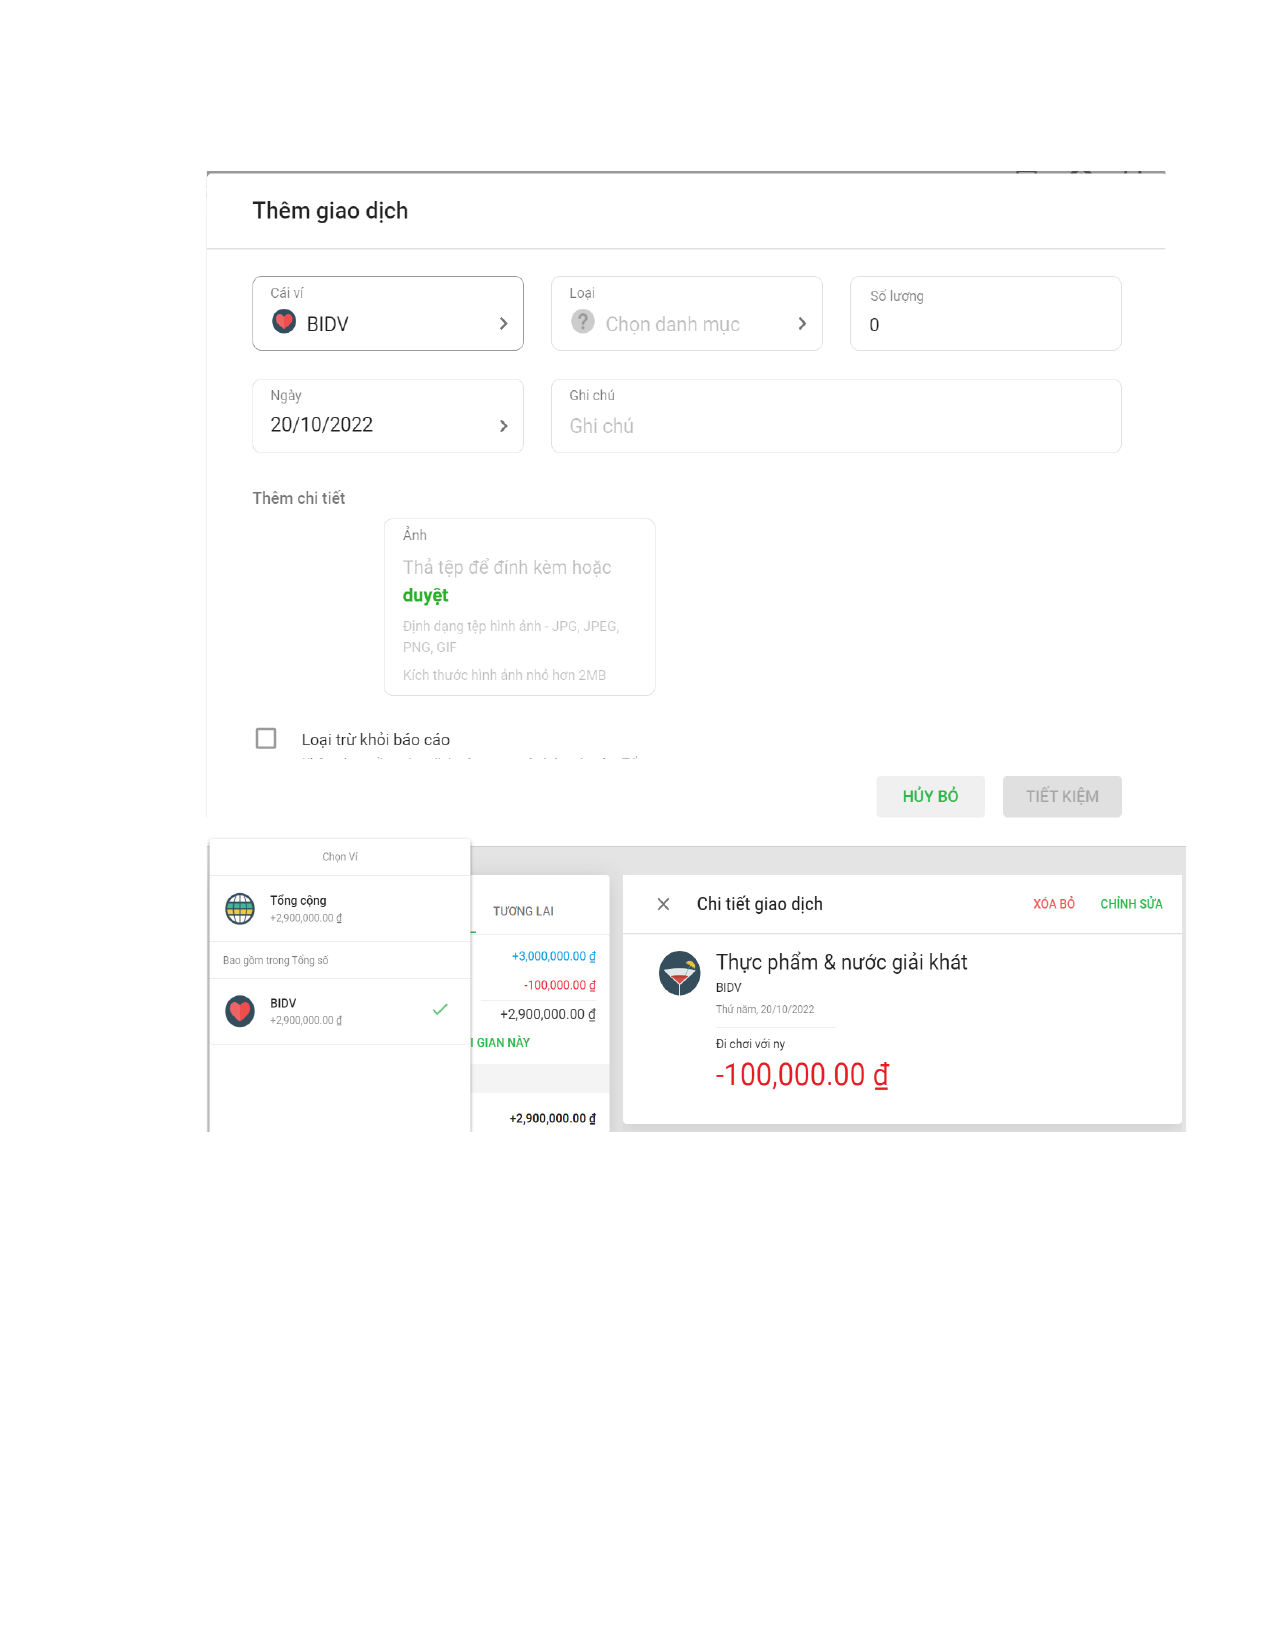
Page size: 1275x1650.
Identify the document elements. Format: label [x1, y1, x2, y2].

picture [206, 836, 1187, 1132]
picture [206, 171, 1166, 818]
